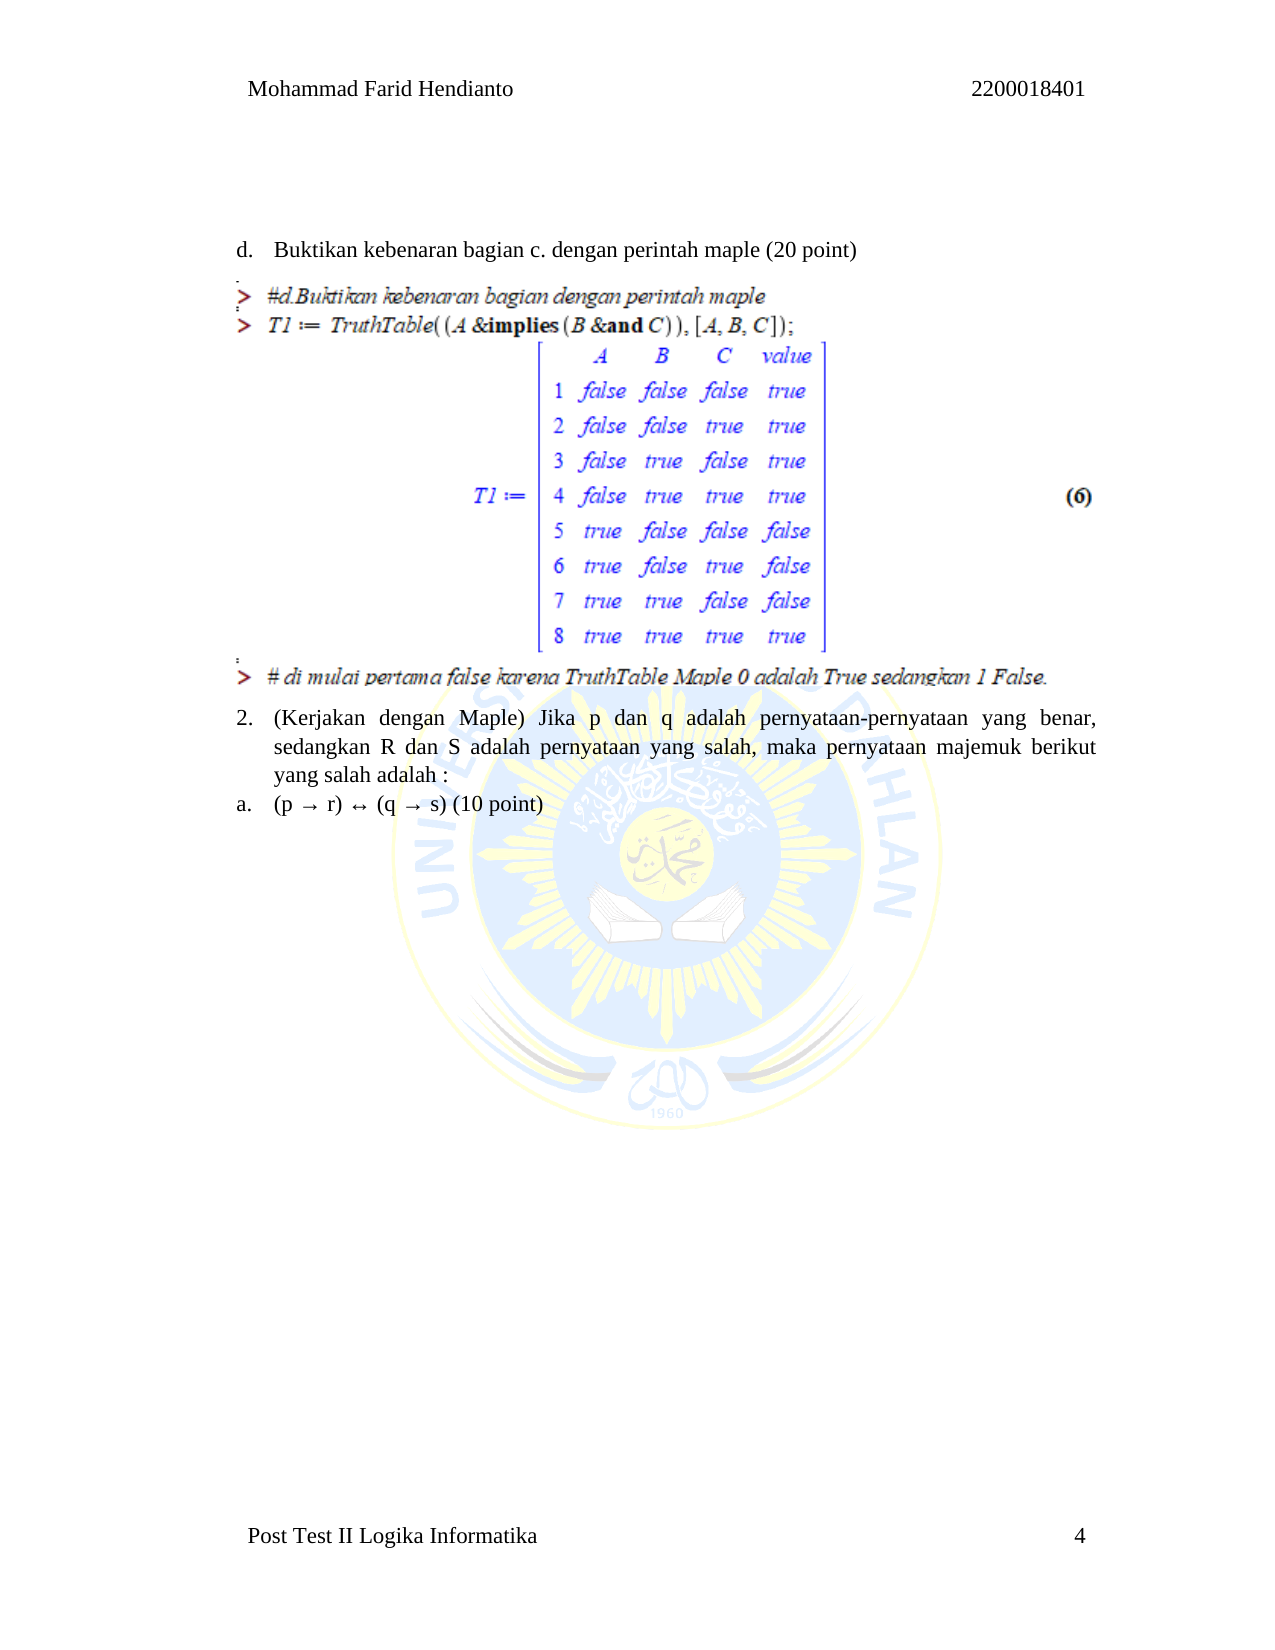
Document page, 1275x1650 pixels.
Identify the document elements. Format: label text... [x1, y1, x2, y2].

list (p → r) ↔ (q → s) (10 point) [236, 789, 1098, 816]
picture [236, 281, 1098, 686]
list (Kerjakan dengan Maple) Jika p dan q adalah pernyataan-pernyataan yang benar, sedangkan R dan S adalah pernyataan yang salah, maka pernyataan majemuk berikut yang salah adalah : [236, 704, 1098, 787]
list Buktikan kebenaran bagian c. dengan perintah maple (20 point) [236, 236, 1098, 263]
